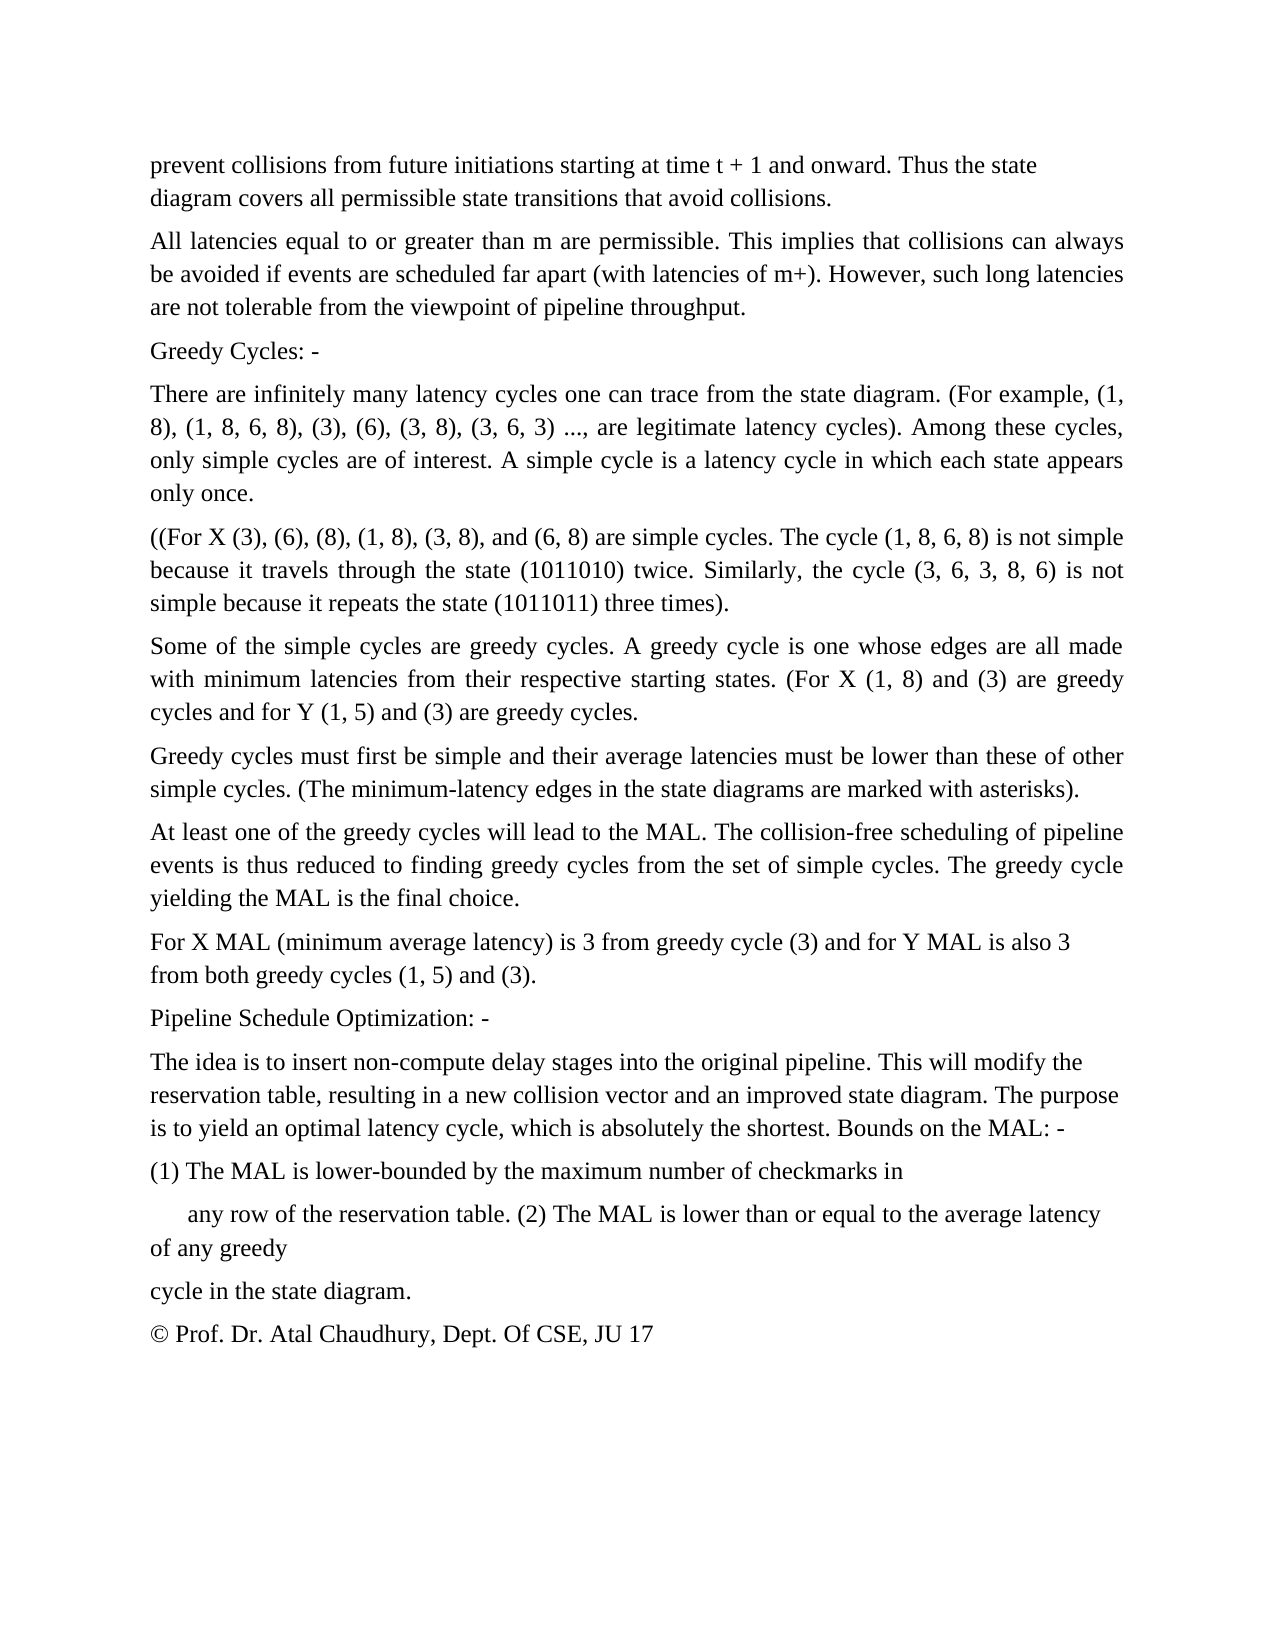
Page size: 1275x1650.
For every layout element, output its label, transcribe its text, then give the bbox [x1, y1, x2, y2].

text There are infinitely many latency cycles one can trace from the state diagram. (For example, (1, 8), (1, 8, 6, 8), (3), (6), (3, 8), (3, 6, 3) ..., are legitimate latency cycles). Among these cycles, only simple cycles are of interest. A simple cycle is a latency cycle in which each state appears only once. [150, 379, 1125, 507]
text Greedy cycles must first be simple and their average latencies must be lower than these of other simple cycles. (The minimum-latency edges in the state diagrams are marked with asterisks). [150, 741, 1125, 803]
text At least one of the greedy cycles will lead to the MAL. The collision-free scheduling of pipeline events is thus reduced to finding greedy cycles from the set of simple cycles. The greedy cycle yielding the MAL is the final choice. [150, 817, 1125, 912]
text prevent collisions from future initiations starting at time t + 1 and onward. Thus the state diagram covers all permissible state transitions that avoid collisions. [150, 150, 1125, 212]
text The idea is to insert non-compute delay stages into the original pipeline. This will modify the reservation table, resulting in a new collision vector and an improved state diagram. The purpose is to yield an optimal latency cycle, which is absolutely the shortest. Bounds on the MAL: - [150, 1047, 1125, 1141]
text Greedy Cycles: - [150, 336, 1125, 365]
text © Prof. Dr. Atal Chaudhury, Dept. Of CSE, JU 17 [150, 1319, 1125, 1348]
text any row of the reservation table. (2) The MAL is lower than or equal to the average latency of any greedy [150, 1199, 1125, 1261]
text cycle in the state diagram. [150, 1276, 1125, 1305]
text Pipeline Schedule Optimization: - [150, 1003, 1125, 1032]
text (1) The MAL is lower-bounded by the maximum number of checkmarks in [150, 1156, 1125, 1185]
text All latencies equal to or greater than m are permissible. This implies that collisions can always be avoided if events are scheduled far apart (with latencies of m+). However, such long latencies are not tolerable from the viewpoint of pipeline throughput. [150, 226, 1125, 321]
text For X MAL (minimum average latency) is 3 from greedy cycle (3) and for Y MAL is also 3 from both greedy cycles (1, 5) and (3). [150, 927, 1125, 988]
text Some of the simple cycles are greedy cycles. A greedy cycle is one whose edges are all made with minimum latencies from their respective starting states. (For X (1, 8) and (3) are greedy cycles and for Y (1, 5) and (3) are greedy cycles. [150, 631, 1125, 726]
text ((For X (3), (6), (8), (1, 8), (3, 8), and (6, 8) are simple cycles. The cycle (1, 8, 6, 8) is not simple because it travels through the state (1011010) twice. Similarly, the cycle (3, 6, 3, 8, 6) is not simple because it repeats the state (1011011) three times). [150, 522, 1125, 617]
